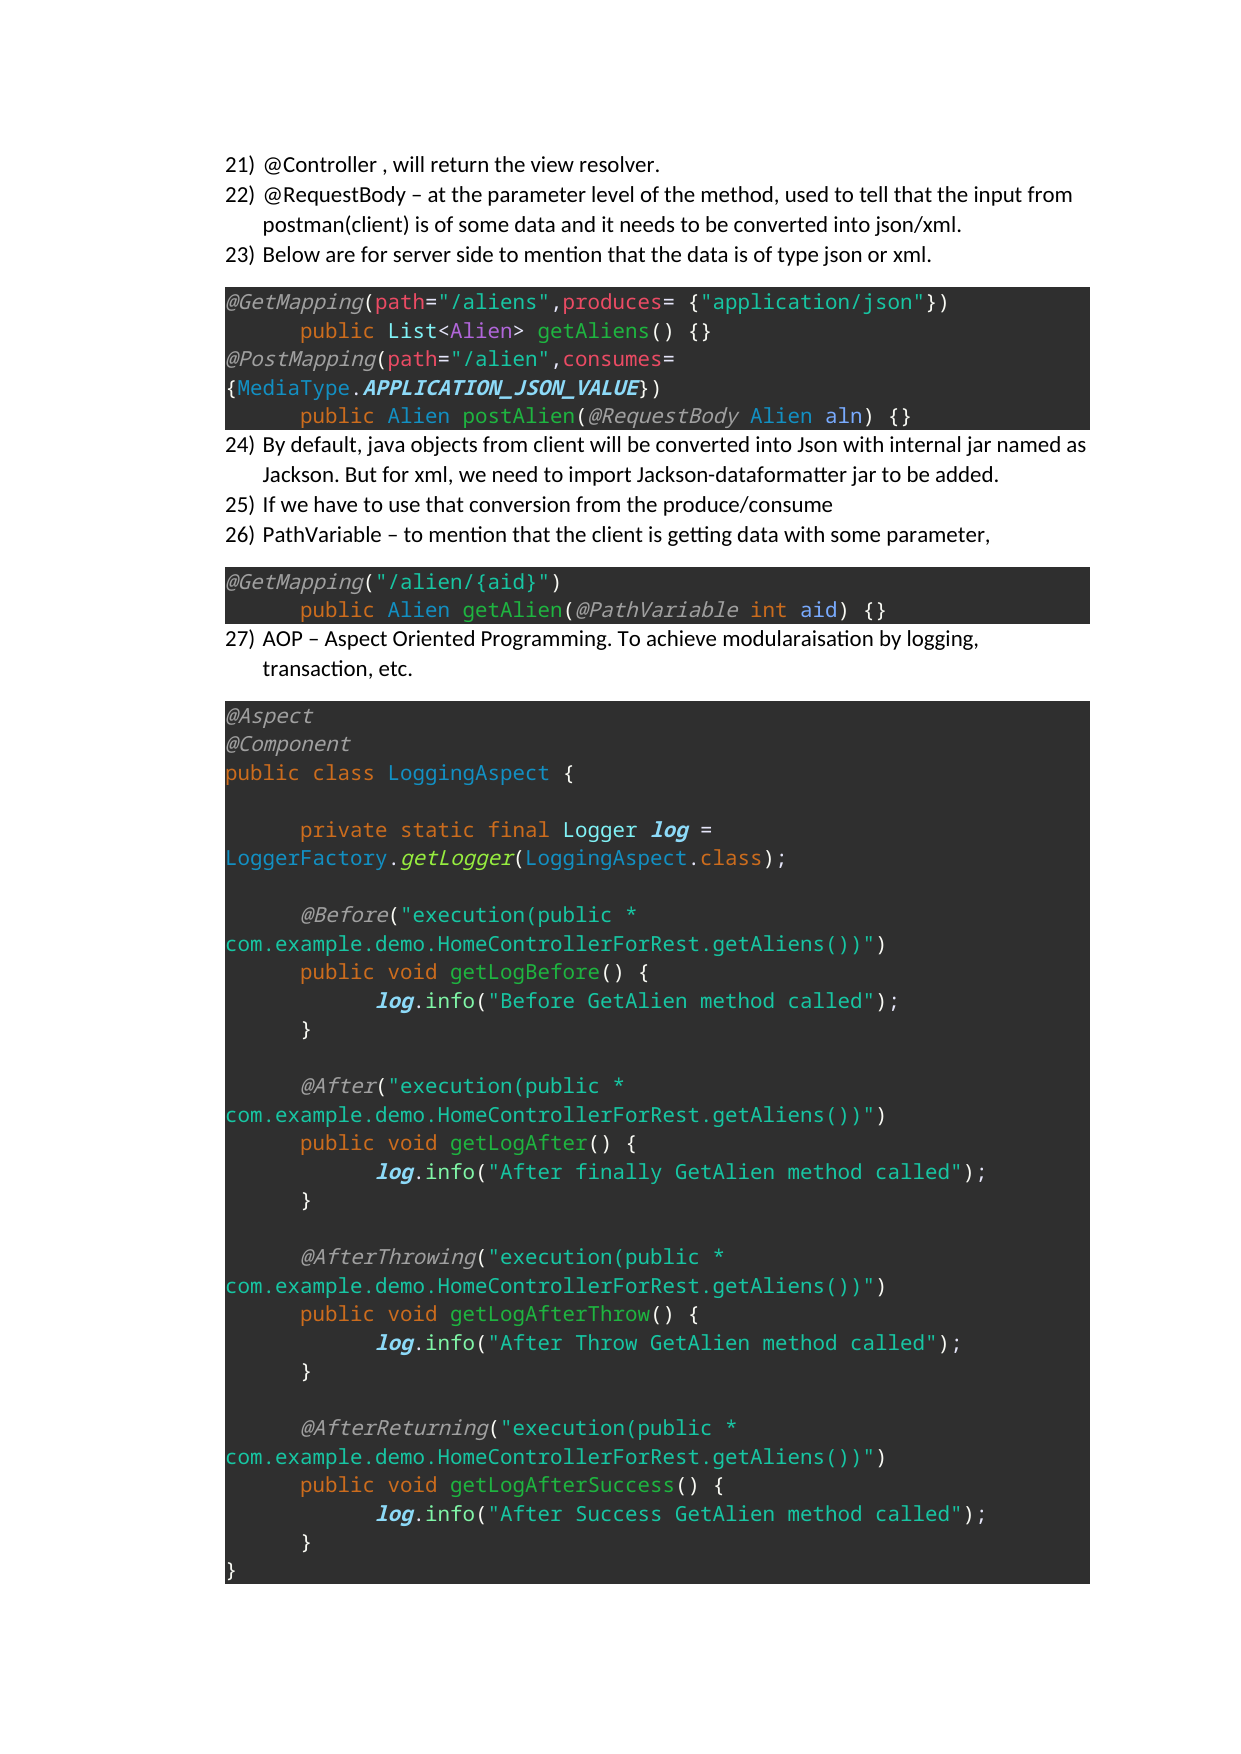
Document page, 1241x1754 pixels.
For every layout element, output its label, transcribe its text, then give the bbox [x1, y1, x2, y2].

text log.info("Before GetAlien method called"); [225, 986, 1090, 1014]
text @After("execution(public * com.example.demo.HomeControllerForRest.getAliens())") [225, 1071, 1090, 1128]
text } [225, 1356, 1090, 1384]
text @Component [225, 729, 1090, 758]
text @PostMapping(path="/alien",consumes= {MediaType.APPLICATION_JSON_VALUE}) [225, 344, 1090, 401]
list @RequestBody – at the parameter level of the method, used to tell that the input from postman(client) is of some data and it needs to be converted into json/xml. [225, 180, 1090, 238]
list AOP – Aspect Oriented Programming. To achieve modularaisation by logging, transaction, etc. [225, 624, 1090, 682]
text public Alien postAlien(@RequestBody Alien aln) {} [225, 401, 1090, 430]
text @Before("execution(public * com.example.demo.HomeControllerForRest.getAliens())") [225, 901, 1090, 957]
text public void getLogAfterSuccess() { [225, 1470, 1090, 1499]
text public class LoggingAspect { [225, 758, 1090, 786]
text @GetMapping("/alien/{aid}") [225, 567, 1090, 596]
text public void getLogBefore() { [225, 957, 1090, 986]
text @AfterReturning("execution(public * com.example.demo.HomeControllerForRest.getAliens())") [225, 1413, 1090, 1470]
list By default, java objects from client will be converted into Json with internal jar named as Jackson. But for xml, we need to import Jackson-dataformatter jar to be added. [225, 430, 1090, 488]
text } [225, 1556, 1090, 1584]
text @AfterThrowing("execution(public * com.example.demo.HomeControllerForRest.getAliens())") [225, 1242, 1090, 1299]
text private static final Logger log = LoggerFactory.getLogger(LoggingAspect.class); [225, 815, 1090, 872]
text @GetMapping(path="/aliens",produces= {"application/json"}) [225, 287, 1090, 316]
text } [225, 1527, 1090, 1556]
text public List<Alien> getAliens() {} [225, 316, 1090, 344]
text log.info("After finally GetAlien method called"); [225, 1157, 1090, 1185]
text } [225, 1014, 1090, 1043]
text log.info("After Success GetAlien method called"); [225, 1499, 1090, 1527]
list Below are for server side to mention that the data is of type json or xml. [225, 241, 1090, 269]
text } [225, 1185, 1090, 1214]
text @Aspect [225, 701, 1090, 729]
text public void getLogAfter() { [225, 1128, 1090, 1157]
list If we have to use that conversion from the produce/consume [225, 490, 1090, 518]
text log.info("After Throw GetAlien method called"); [225, 1328, 1090, 1356]
list @Controller , will return the view resolver. [225, 150, 1090, 178]
list PathVariable – to mention that the client is getting data with some parameter, [225, 520, 1090, 548]
text public void getLogAfterThrow() { [225, 1299, 1090, 1328]
text public Alien getAlien(@PathVariable int aid) {} [225, 596, 1090, 624]
